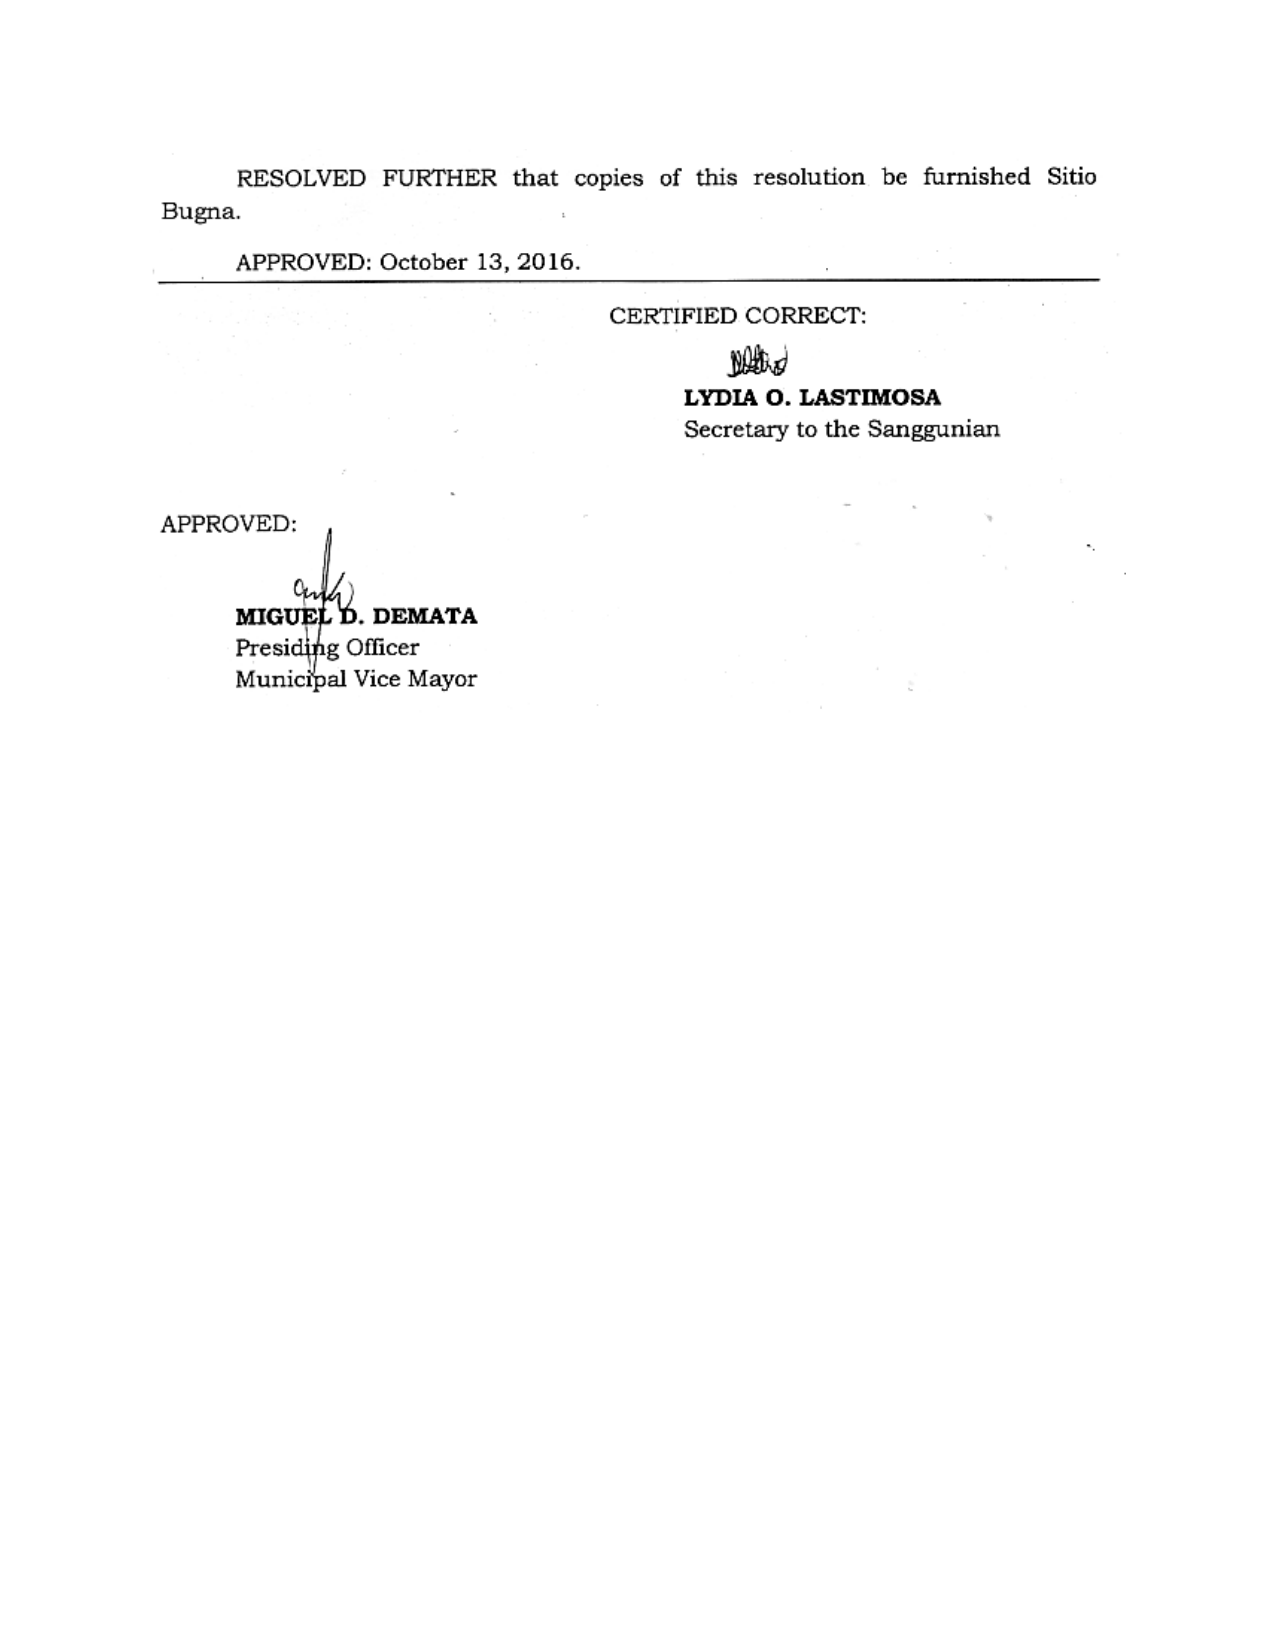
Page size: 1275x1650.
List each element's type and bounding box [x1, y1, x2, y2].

picture [150, 149, 1126, 715]
